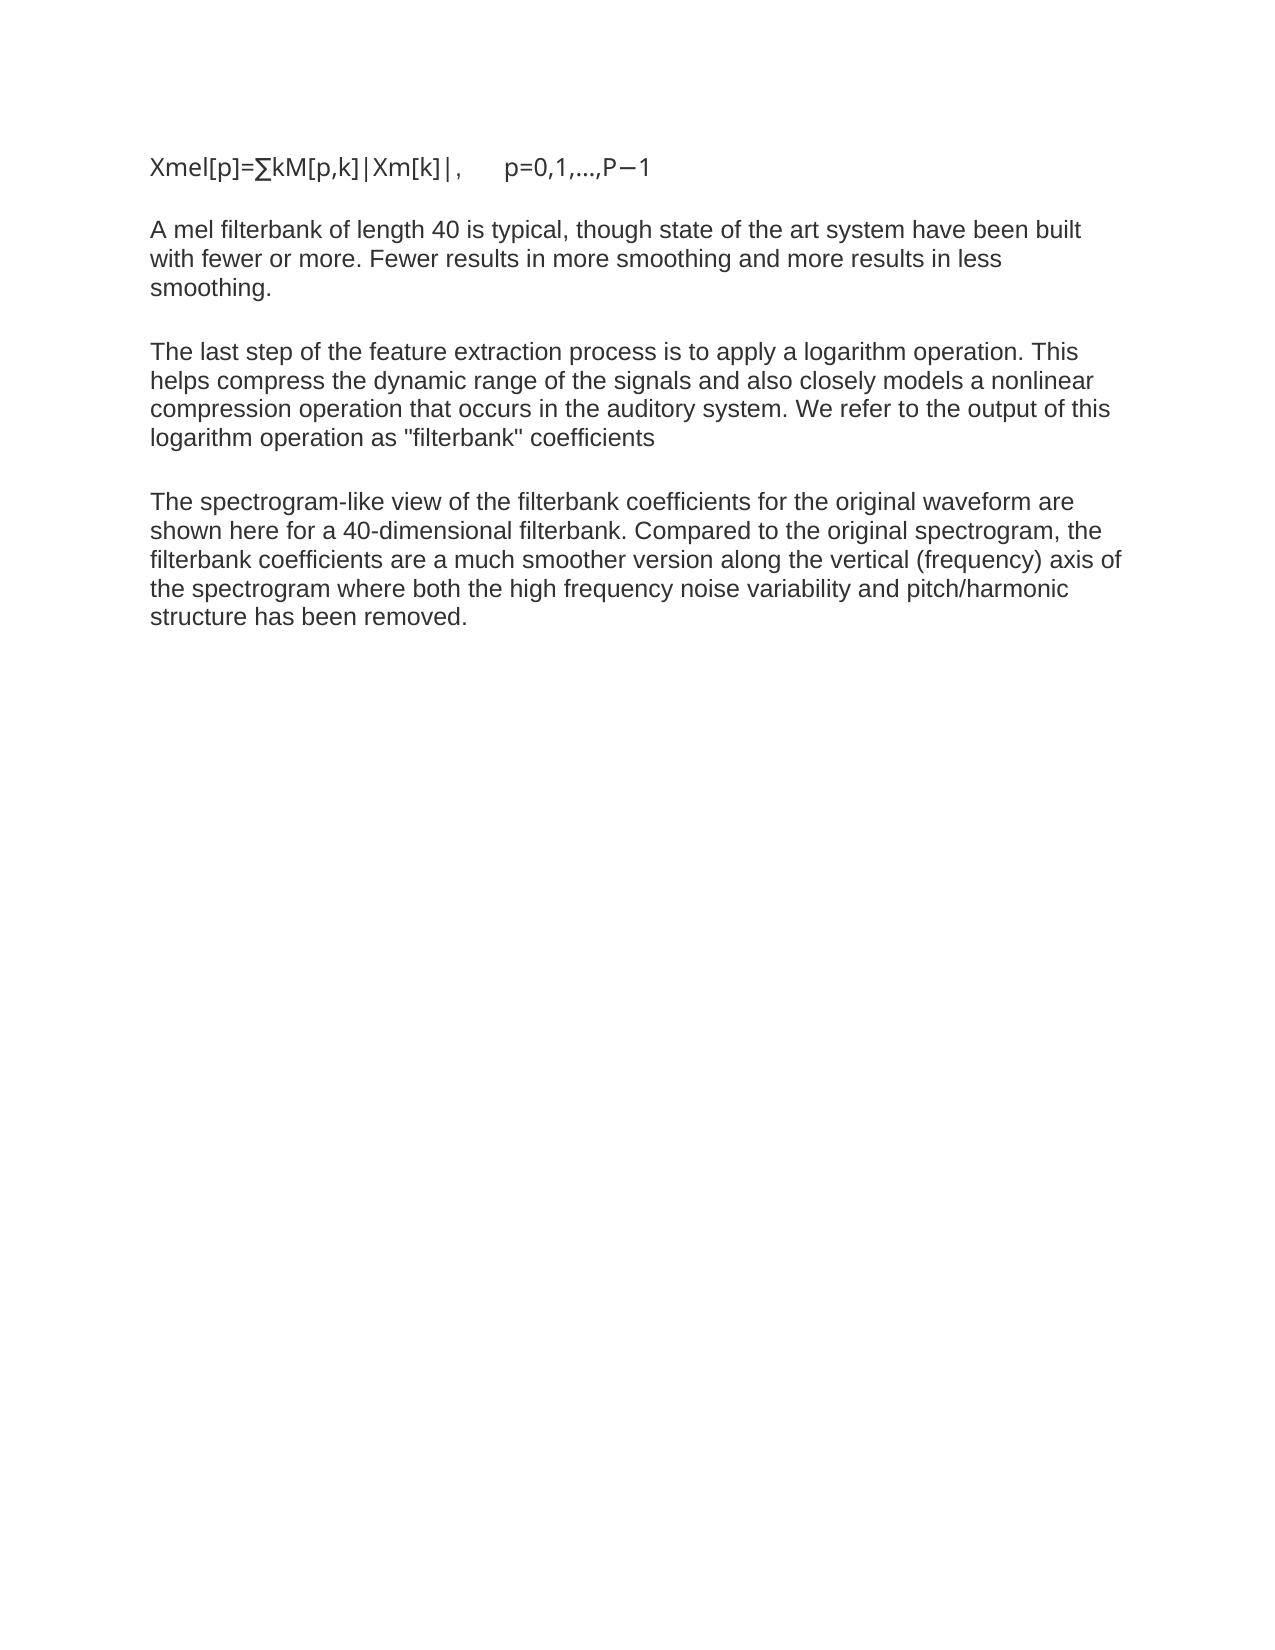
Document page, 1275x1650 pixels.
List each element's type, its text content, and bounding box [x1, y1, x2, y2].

text Xmel[p]=∑kM[p,k]|Xm[k]|, p=0,1,…,P−1 [150, 150, 1125, 184]
text A mel filterbank of length 40 is typical, though state of the art system have been built with fewer or more. Fewer results in more smoothing and more results in less smoothing. [150, 215, 1125, 302]
text The spectrogram-like view of the filterbank coefficients for the original waveform are shown here for a 40-dimensional filterbank. Compared to the original spectrogram, the filterbank coefficients are a much smoother version along the vertical (frequency) axis of the spectrogram where both the high frequency noise variability and pitch/harmonic structure has been removed. [150, 487, 1125, 631]
text The last step of the feature extraction process is to apply a logarithm operation. This helps compress the dynamic range of the signals and also closely models a nonlinear compression operation that occurs in the auditory system. We refer to the output of this logarithm operation as "filterbank" coefficients [150, 337, 1125, 452]
